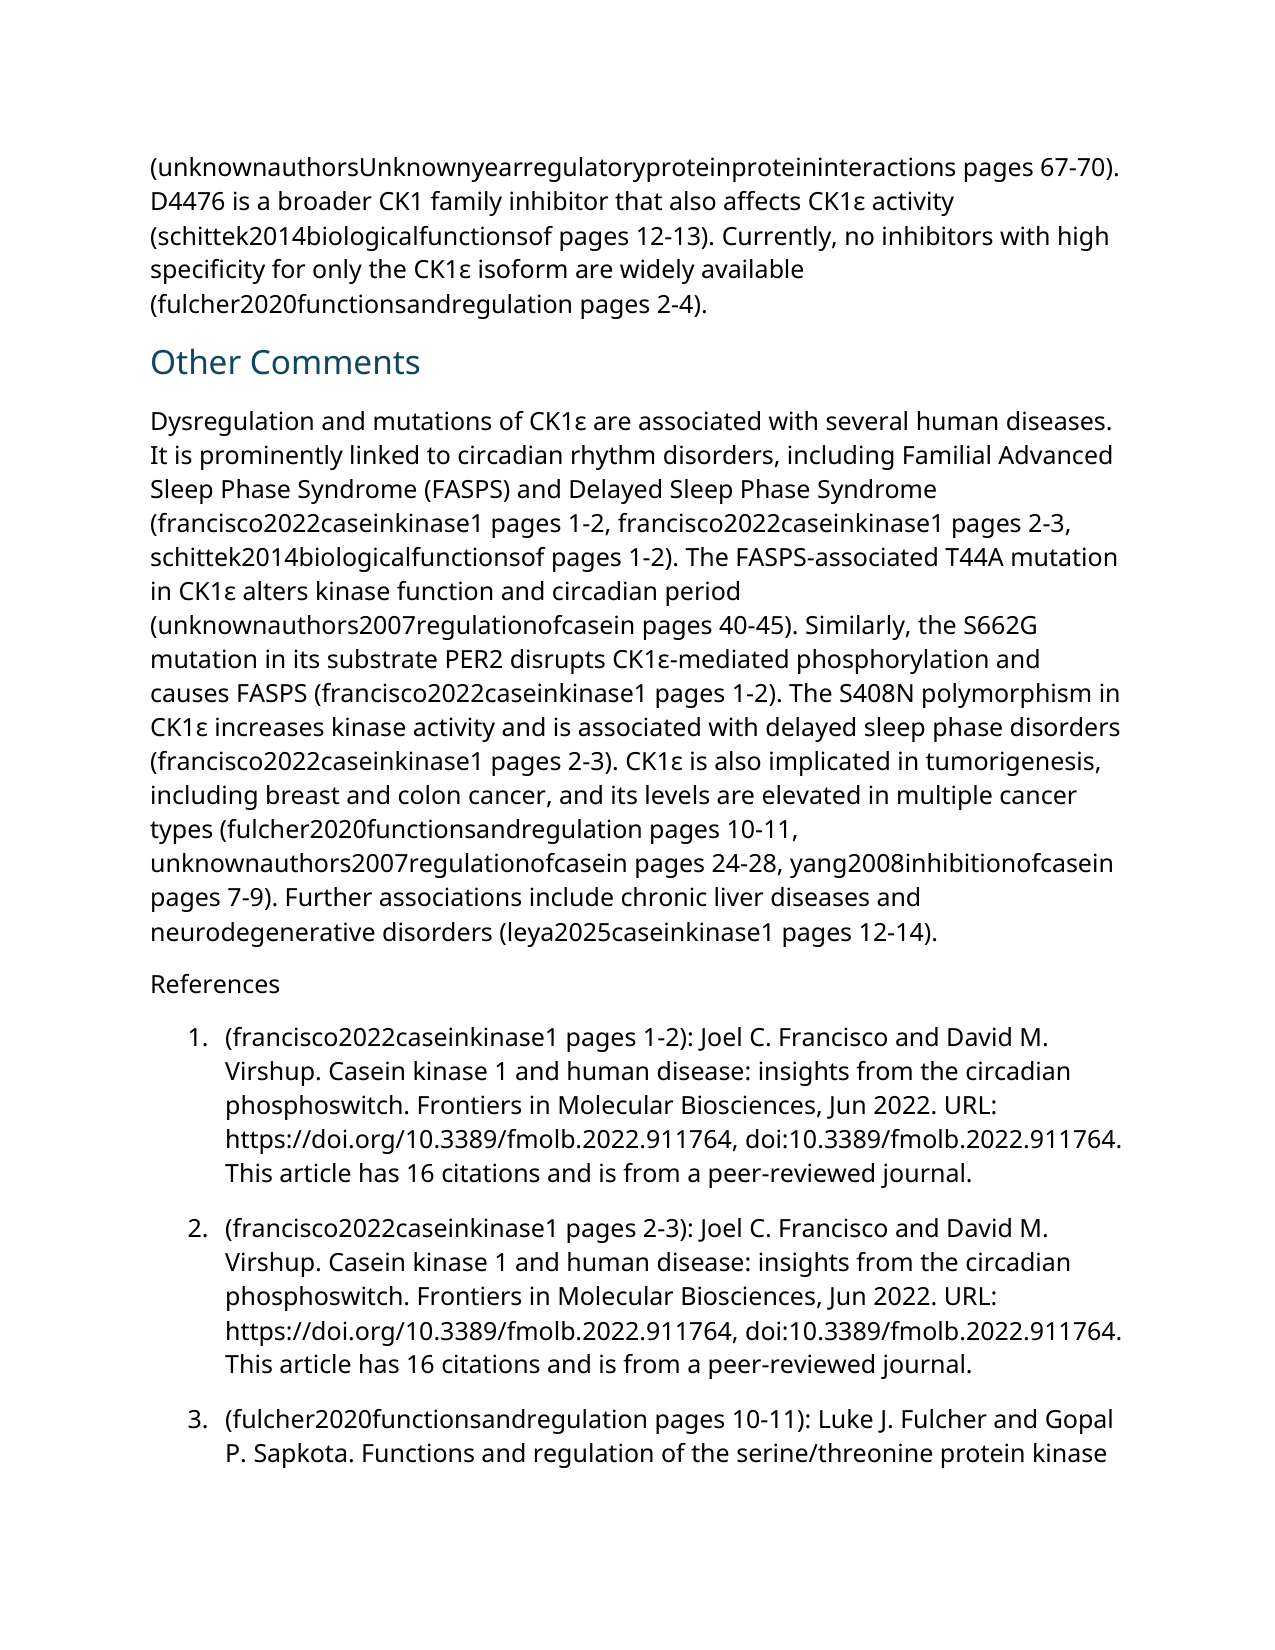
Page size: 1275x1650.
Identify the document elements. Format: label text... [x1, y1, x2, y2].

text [150, 150, 1125, 320]
subtitle Other Comments [150, 339, 1125, 384]
list (francisco2022caseinkinase1 pages 1-2): Joel C. Francisco and David M. Virshup. Casein kinase 1 and human disease: insights from the circadian phosphoswitch. Frontiers in Molecular Biosciences, Jun 2022. URL: https://doi.org/10.3389/fmolb.2022.911764, doi:10.3389/fmolb.2022.911764. This article has 16 citations and is from a peer-reviewed journal. [187, 1020, 1125, 1190]
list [187, 1402, 1125, 1470]
text Dysregulation and mutations of CK1ε are associated with several human diseases. It is prominently linked to circadian rhythm disorders, including Familial Advanced Sleep Phase Syndrome (FASPS) and Delayed Sleep Phase Syndrome (francisco2022caseinkinase1 pages 1-2, francisco2022caseinkinase1 pages 2-3, schittek2014biologicalfunctionsof pages 1-2). The FASPS-associated T44A mutation in CK1ε alters kinase function and circadian period (unknownauthors2007regulationofcasein pages 40-45). Similarly, the S662G mutation in its substrate PER2 disrupts CK1ε-mediated phosphorylation and causes FASPS (francisco2022caseinkinase1 pages 1-2). The S408N polymorphism in CK1ε increases kinase activity and is associated with delayed sleep phase disorders (francisco2022caseinkinase1 pages 2-3). CK1ε is also implicated in tumorigenesis, including breast and colon cancer, and its levels are elevated in multiple cancer types (fulcher2020functionsandregulation pages 10-11, unknownauthors2007regulationofcasein pages 24-28, yang2008inhibitionofcasein pages 7-9). Further associations include chronic liver diseases and neurodegenerative disorders (leya2025caseinkinase1 pages 12-14). [150, 403, 1125, 948]
list (francisco2022caseinkinase1 pages 2-3): Joel C. Francisco and David M. Virshup. Casein kinase 1 and human disease: insights from the circadian phosphoswitch. Frontiers in Molecular Biosciences, Jun 2022. URL: https://doi.org/10.3389/fmolb.2022.911764, doi:10.3389/fmolb.2022.911764. This article has 16 citations and is from a peer-reviewed journal. [187, 1211, 1125, 1381]
text References [150, 967, 1125, 1001]
